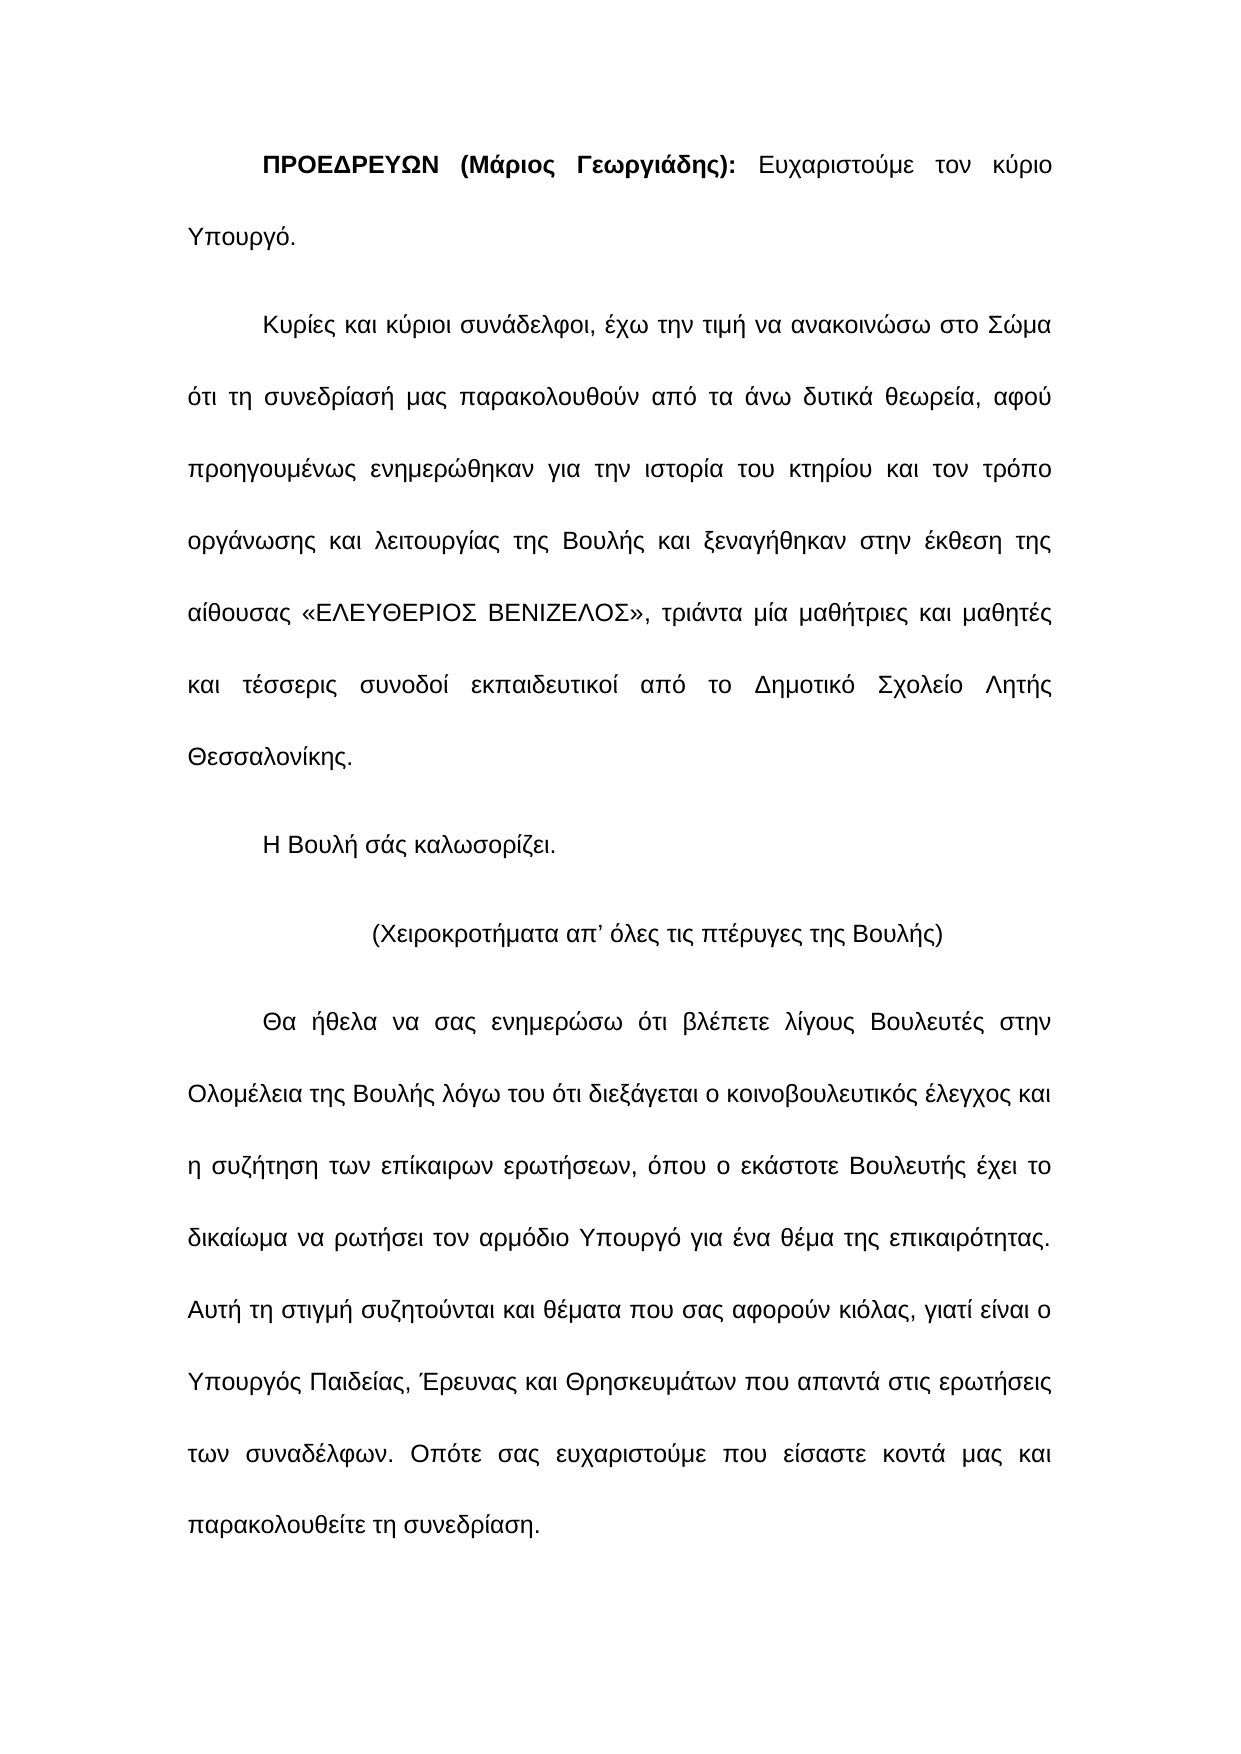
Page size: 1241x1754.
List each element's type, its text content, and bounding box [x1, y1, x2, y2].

text Η Βουλή σάς καλωσορίζει. [187, 830, 1053, 859]
text Θα ήθελα να σας ενημερώσω ότι βλέπετε λίγους Βουλευτές στην Ολομέλεια της Βουλής λόγω του ότι διεξάγεται ο κοινοβουλευτικός έλεγχος και η συζήτηση των επίκαιρων ερωτήσεων, όπου ο εκάστοτε Βουλευτής έχει το δικαίωμα να ρωτήσει τον αρμόδιο Υπουργό για ένα θέμα της επικαιρότητας. Αυτή τη στιγμή συζητούνται και θέματα που σας αφορούν κιόλας, γιατί είναι ο Υπουργός Παιδείας, Έρευνας και Θρησκευμάτων που απαντά στις ερωτήσεις των συναδέλφων. Οπότε σας ευχαριστούμε που είσαστε κοντά μας και παρακολουθείτε τη συνεδρίαση. [187, 1007, 1053, 1539]
text (Χειροκροτήματα απ’ όλες τις πτέρυγες της Βουλής) [187, 919, 1053, 947]
text Κυρίες και κύριοι συνάδελφοι, έχω την τιμή να ανακοινώσω στο Σώμα ότι τη συνεδρίασή μας παρακολουθούν από τα άνω δυτικά θεωρεία, αφού προηγουμένως ενημερώθηκαν για την ιστορία του κτηρίου και τον τρόπο οργάνωσης και λειτουργίας της Βουλής και ξεναγήθηκαν στην έκθεση της αίθουσας «ΕΛΕΥΘΕΡΙΟΣ ΒΕΝΙΖΕΛΟΣ», τριάντα μία μαθήτριες και μαθητές και τέσσερις συνοδοί εκπαιδευτικοί από το Δημοτικό Σχολείο Λητής Θεσσαλονίκης. [187, 310, 1053, 770]
text ΠΡΟΕΔΡΕΥΩΝ (Μάριος Γεωργιάδης): Ευχαριστούμε τον κύριο Υπουργό. [187, 150, 1053, 251]
